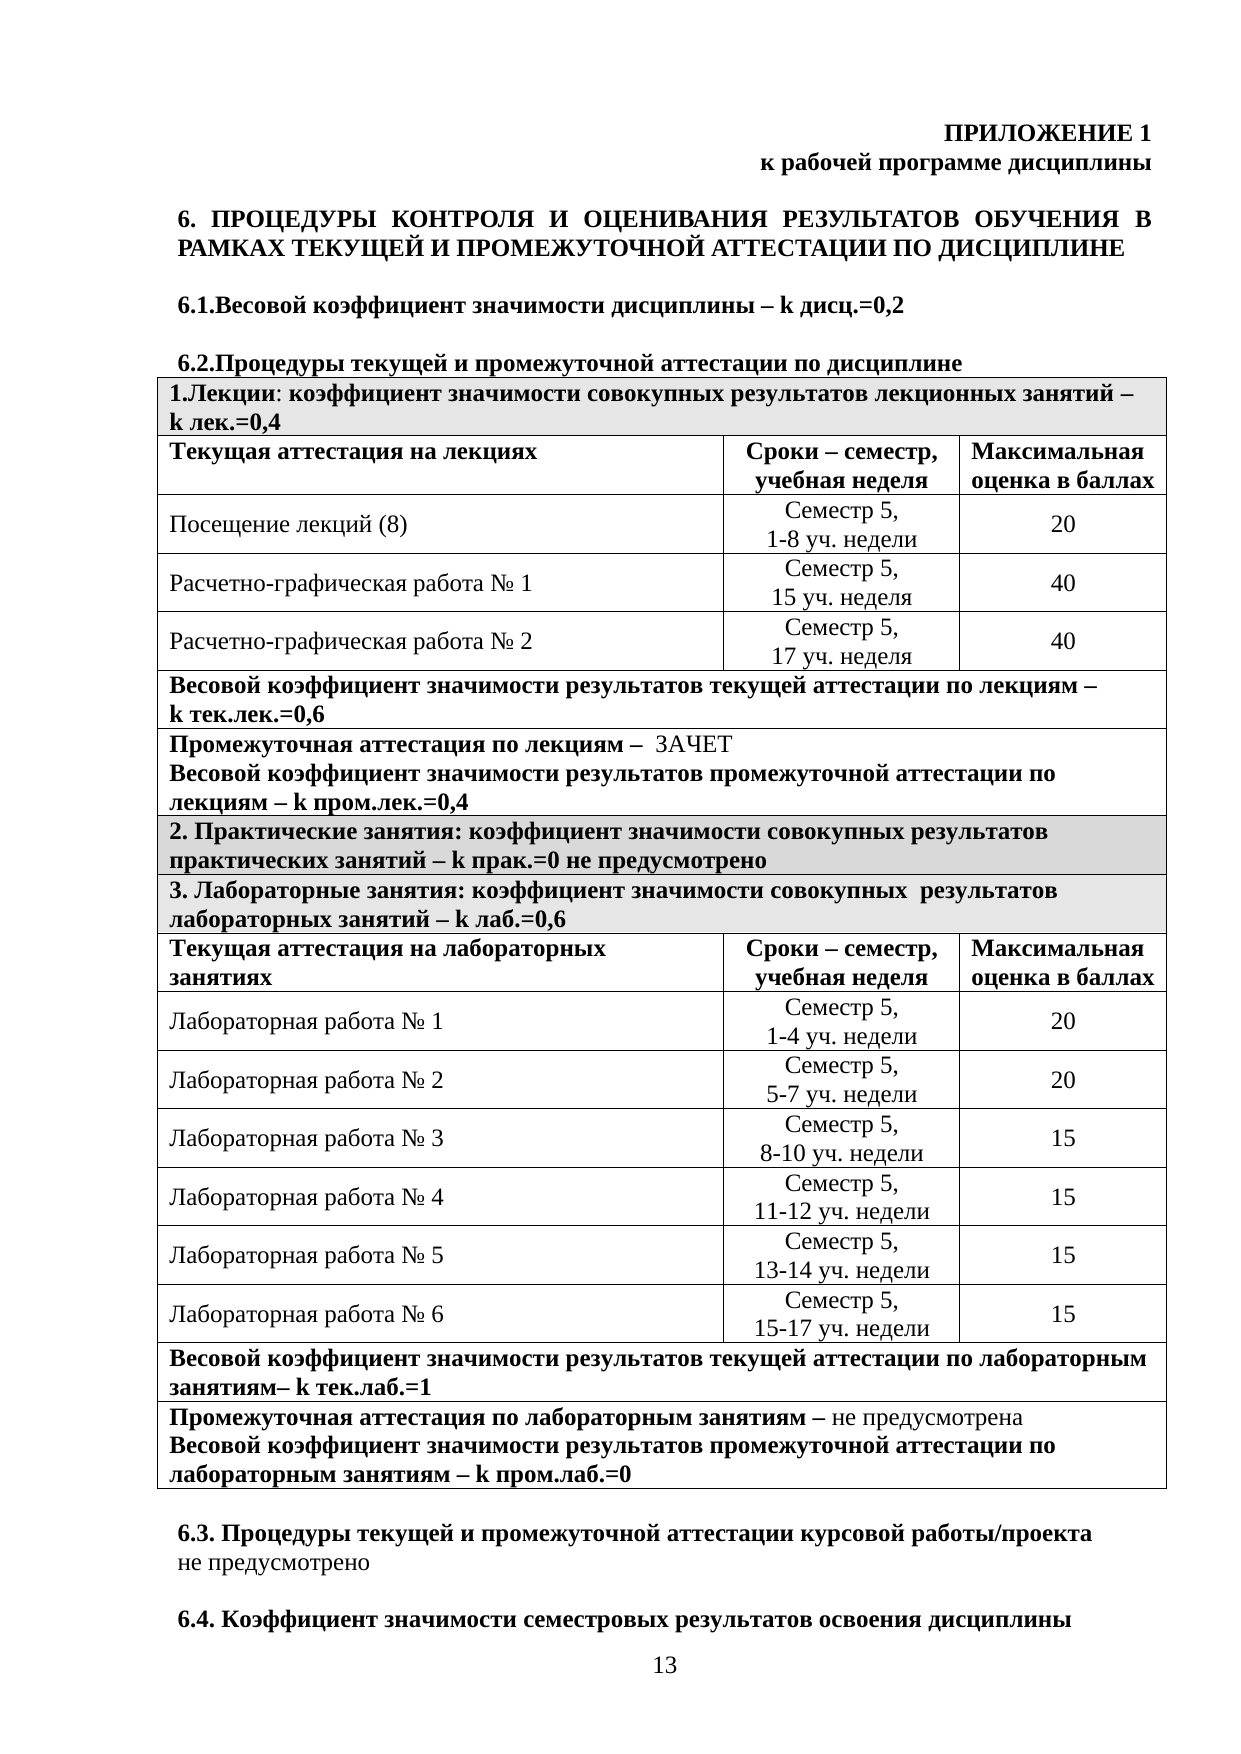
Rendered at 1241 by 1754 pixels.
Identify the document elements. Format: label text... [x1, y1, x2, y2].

table_cell Максимальная оценка в баллах [960, 934, 1166, 991]
table_cell 15 [960, 1285, 1166, 1342]
table_cell Семестр 5, 8-10 уч. недели [724, 1109, 959, 1167]
table_cell Сроки – семестр, учебная неделя [724, 436, 959, 494]
table_cell Лабораторная работа № 1 [158, 992, 723, 1049]
table_header 1.Лекции: коэффициент значимости совокупных результатов лекционных занятий –k лек.=0,4 [158, 378, 1166, 435]
table_cell Семестр 5, 5-7 уч. недели [724, 1051, 959, 1108]
table_cell 15 [960, 1226, 1166, 1284]
table_cell 3. Лабораторные занятия: коэффициент значимости совокупных результатов лабораторных занятий – k лаб.=0,6 [158, 875, 1166, 932]
table_cell Промежуточная аттестация по лабораторным занятиям – не предусмотрена Весовой коэффициент значимости результатов промежуточной аттестации по лабораторным занятиям – k пром.лаб.=0 [158, 1402, 1166, 1488]
table_cell Семестр 5, 1-4 уч. недели [724, 992, 959, 1049]
table_cell 20 [960, 992, 1166, 1049]
text не предусмотрено [177, 1547, 1152, 1575]
table_cell Лабораторная работа № 4 [158, 1168, 723, 1225]
table_cell 40 [960, 554, 1166, 611]
text 6.3. Процедуры текущей и промежуточной аттестации курсовой работы/проекта [177, 1518, 1152, 1547]
table_cell 15 [960, 1109, 1166, 1167]
table_cell Семестр 5, 13-14 уч. недели [724, 1226, 959, 1284]
table_cell Семестр 5, 11-12 уч. недели [724, 1168, 959, 1225]
table_cell Максимальная оценка в баллах [960, 436, 1166, 494]
table_cell Семестр 5, 15-17 уч. недели [724, 1285, 959, 1342]
table_cell Сроки – семестр, учебная неделя [724, 934, 959, 991]
table_cell 20 [960, 495, 1166, 552]
table_cell Семестр 5, 15 уч. неделя [724, 554, 959, 611]
table_cell Посещение лекций (8) [158, 495, 723, 552]
table_cell Весовой коэффициент значимости результатов текущей аттестации по лекциям – k тек.лек.=0,6 [158, 671, 1166, 728]
table_cell 20 [960, 1051, 1166, 1108]
table_cell Расчетно-графическая работа № 2 [158, 612, 723, 669]
table_cell Лабораторная работа № 5 [158, 1226, 723, 1284]
table_cell Семестр 5, 1-8 уч. недели [724, 495, 959, 552]
table_cell Семестр 5, 17 уч. неделя [724, 612, 959, 669]
text 6.4. Коэффициент значимости семестровых результатов освоения дисциплины [177, 1604, 1152, 1633]
text ПРИЛОЖЕНИЕ 1 [177, 118, 1152, 147]
table_cell 40 [960, 612, 1166, 669]
table_cell Лабораторная работа № 6 [158, 1285, 723, 1342]
text 6.2.Процедуры текущей и промежуточной аттестации по дисциплине [177, 348, 1152, 377]
table_cell Текущая аттестация на лекциях [158, 436, 723, 494]
table_cell Лабораторная работа № 2 [158, 1051, 723, 1108]
table_cell Промежуточная аттестация по лекциям –ЗАЧЕТ Весовой коэффициент значимости результатов промежуточной аттестации по лекциям – k пром.лек.=0,4 [158, 729, 1166, 815]
text к рабочей программе дисциплины [177, 147, 1152, 176]
text 6.1.Весовой коэффициент значимости дисциплины – k дисц.=0,2 [177, 291, 1152, 319]
table_cell Расчетно-графическая работа № 1 [158, 554, 723, 611]
table_cell Текущая аттестация на лабораторных занятиях [158, 934, 723, 991]
subtitle 6. ПРОЦЕДУРЫ КОНТРОЛЯ И ОЦЕНИВАНИЯ РЕЗУЛЬТАТОВ ОБУЧЕНИЯ В РАМКАХ ТЕКУЩЕЙ И ПРОМЕЖУТОЧНОЙ АТТЕСТАЦИИ ПО ДИСЦИПЛИНЕ [177, 204, 1152, 262]
table_cell 2. Практические занятия: коэффициент значимости совокупных результатов практических занятий – k прак.=0 не предусмотрено [158, 816, 1166, 874]
table_cell Весовой коэффициент значимости результатов текущей аттестации по лабораторным занятиям– k тек.лаб.=1 [158, 1343, 1166, 1401]
table_cell 15 [960, 1168, 1166, 1225]
table_cell Лабораторная работа № 3 [158, 1109, 723, 1167]
